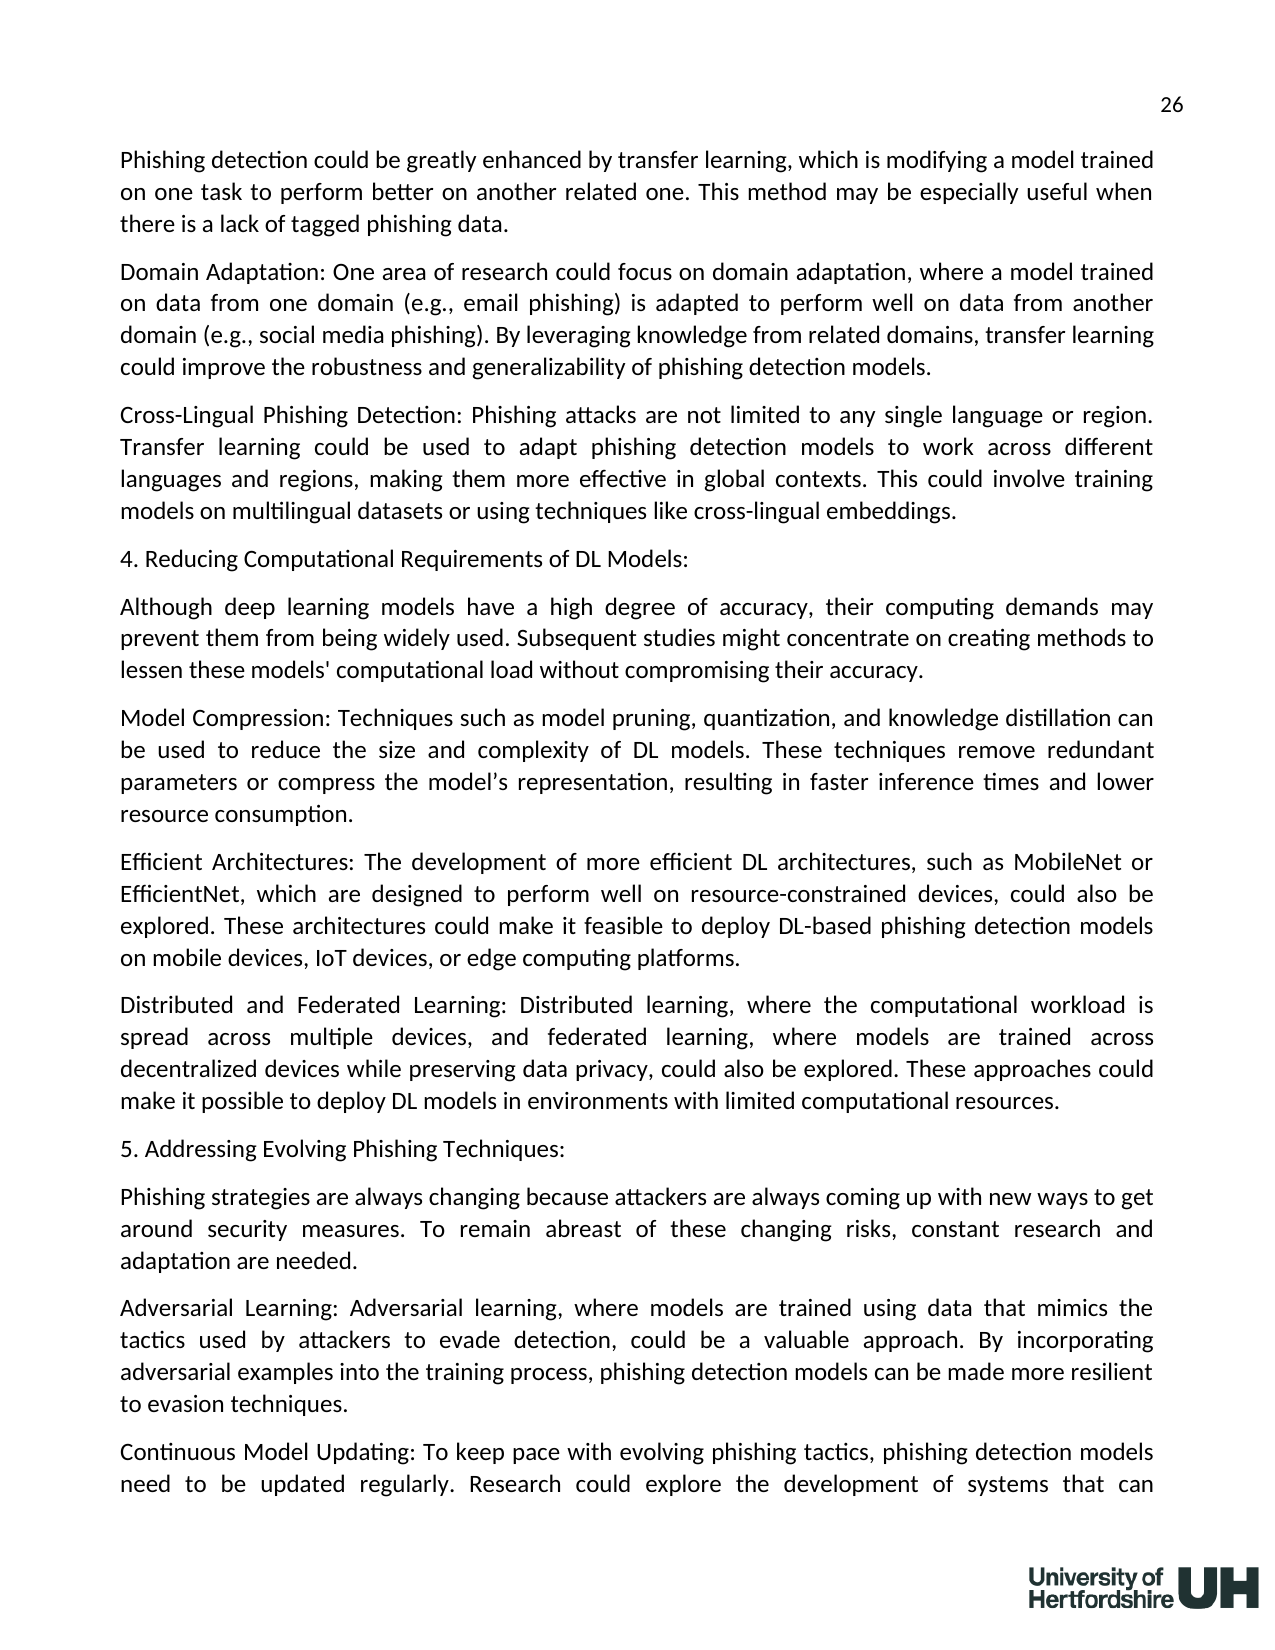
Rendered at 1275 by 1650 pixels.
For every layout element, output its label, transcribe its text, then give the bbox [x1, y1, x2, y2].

picture [1029, 1567, 1259, 1609]
text Distributed and Federated Learning: Distributed learning, where the computational workload is spread across multiple devices, and federated learning, where models are trained across decentralized devices while preserving data privacy, could also be explored. These approaches could make it possible to deploy DL models in environments with limited computational resources. [120, 989, 1155, 1116]
text Efficient Architectures: The development of more efficient DL architectures, such as MobileNet or EfficientNet, which are designed to perform well on resource-constrained devices, could also be explored. These architectures could make it feasible to deploy DL-based phishing detection models on mobile devices, IoT devices, or edge computing platforms. [120, 846, 1155, 972]
text Domain Adaptation: One area of research could focus on domain adaptation, where a model trained on data from one domain (e.g., email phishing) is adapted to perform well on data from another domain (e.g., social media phishing). By leveraging knowledge from related domains, transfer learning could improve the robustness and generalizability of phishing detection models. [120, 256, 1155, 382]
text Adversarial Learning: Adversarial learning, where models are trained using data that mimics the tactics used by attackers to evade detection, could be a valuable approach. By incorporating adversarial examples into the training process, phishing detection models can be made more resilient to evasion techniques. [120, 1293, 1155, 1419]
text Phishing strategies are always changing because attackers are always coming up with new ways to get around security measures. To remain abreast of these changing risks, constant research and adaptation are needed. [120, 1181, 1155, 1275]
text Phishing detection could be greatly enhanced by transfer learning, which is modifying a model trained on one task to perform better on another related one. This method may be especially useful when there is a lack of tagged phishing data. [120, 144, 1155, 238]
text 4. Reducing Computational Requirements of DL Models: [120, 543, 1155, 573]
text 5. Addressing Evolving Phishing Techniques: [120, 1133, 1155, 1164]
text Cross-Lingual Phishing Detection: Phishing attacks are not limited to any single language or region. Transfer learning could be used to adapt phishing detection models to work across different languages and regions, making them more effective in global contexts. This could involve training models on multilingual datasets or using techniques like cross-lingual embeddings. [120, 399, 1155, 526]
text Although deep learning models have a high degree of accuracy, their computing demands may prevent them from being widely used. Subsequent studies might concentrate on creating methods to lessen these models' computational load without compromising their accuracy. [120, 591, 1155, 685]
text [120, 1436, 1155, 1499]
text Model Compression: Techniques such as model pruning, quantization, and knowledge distillation can be used to reduce the size and complexity of DL models. These techniques remove redundant parameters or compress the model’s representation, resulting in faster inference times and lower resource consumption. [120, 702, 1155, 829]
